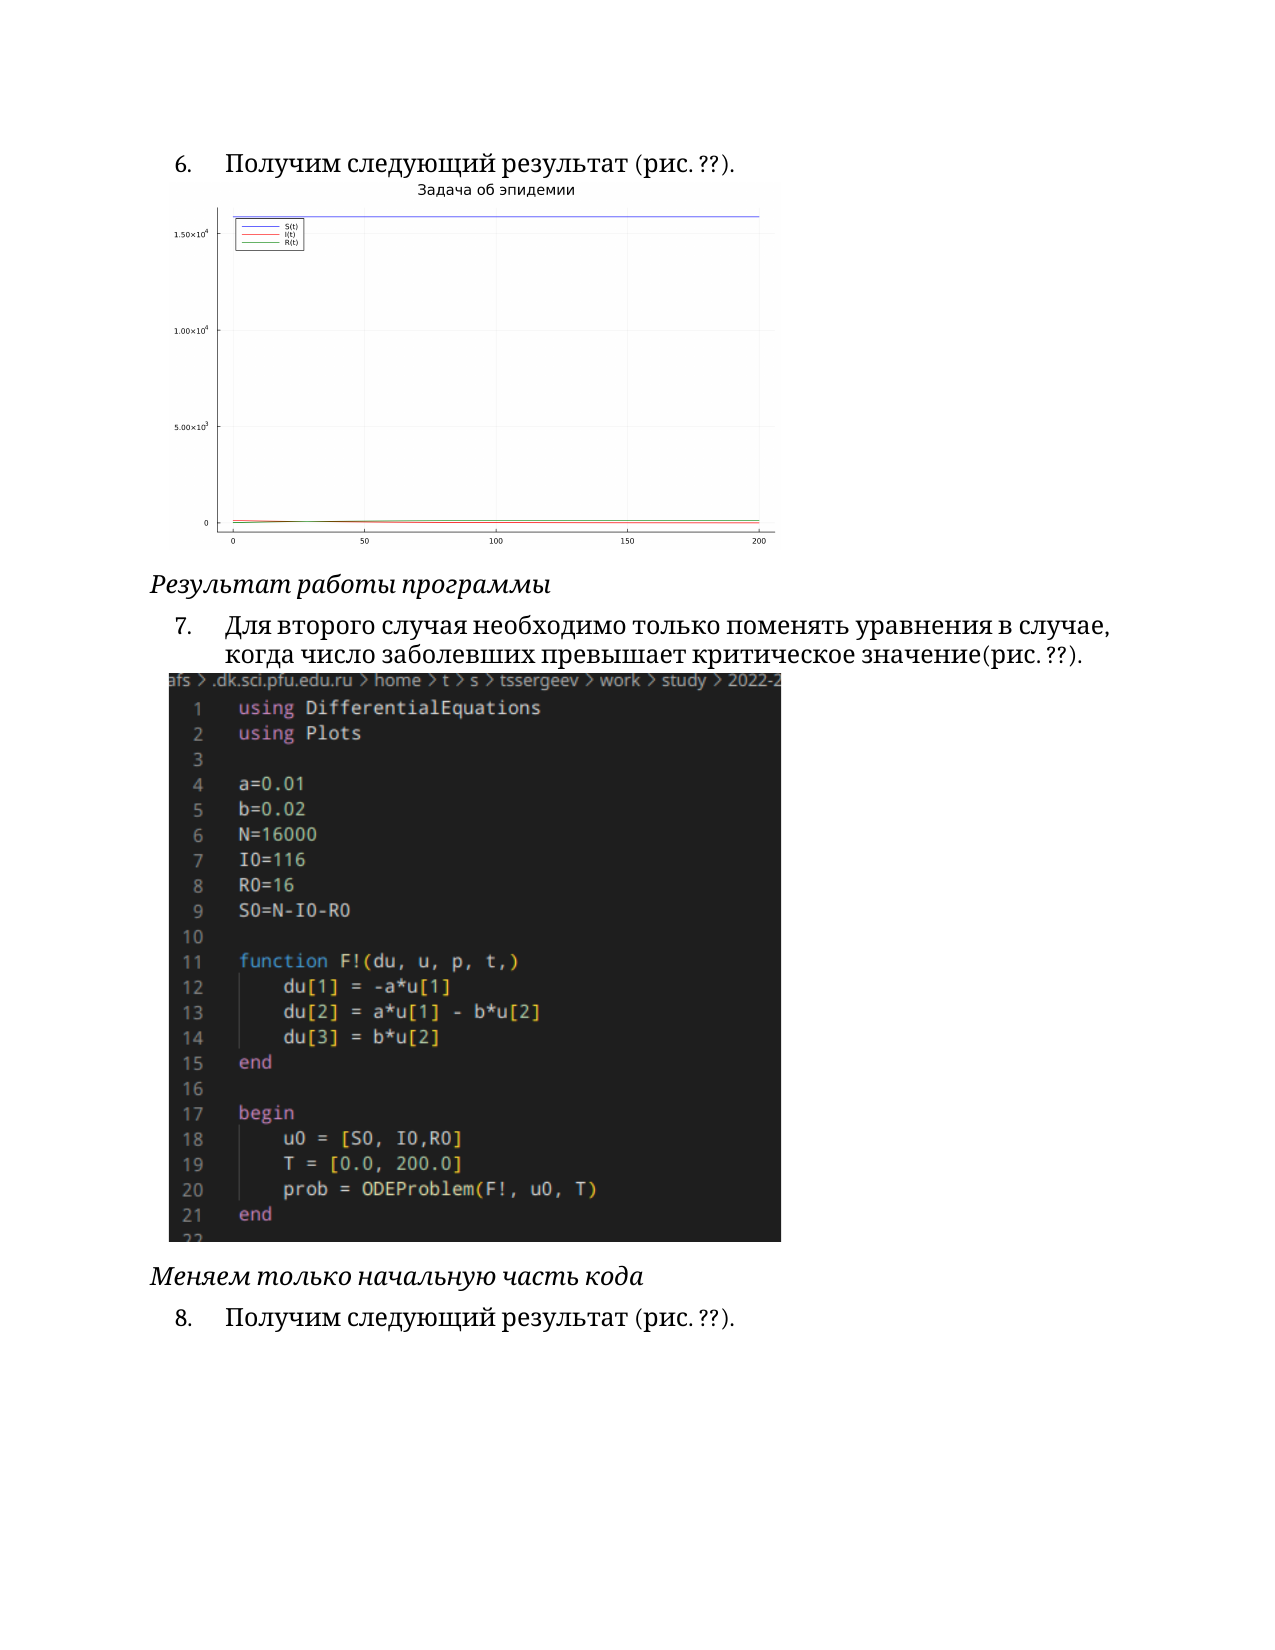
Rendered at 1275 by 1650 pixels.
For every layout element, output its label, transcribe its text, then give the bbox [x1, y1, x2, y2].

list Получим следующий результат (рис. ??). [175, 1304, 1125, 1333]
picture [168, 673, 782, 1242]
list Для второго случая необходимо только поменять уравнения в случае, когда число заболевших превышает критическое значение(рис. ??). [175, 612, 1125, 669]
text Меняем только начальную часть кода [150, 1263, 1125, 1291]
list Получим следующий результат (рис. ??). [175, 150, 1125, 179]
text Результат работы программы [150, 571, 1125, 599]
picture [168, 182, 782, 550]
